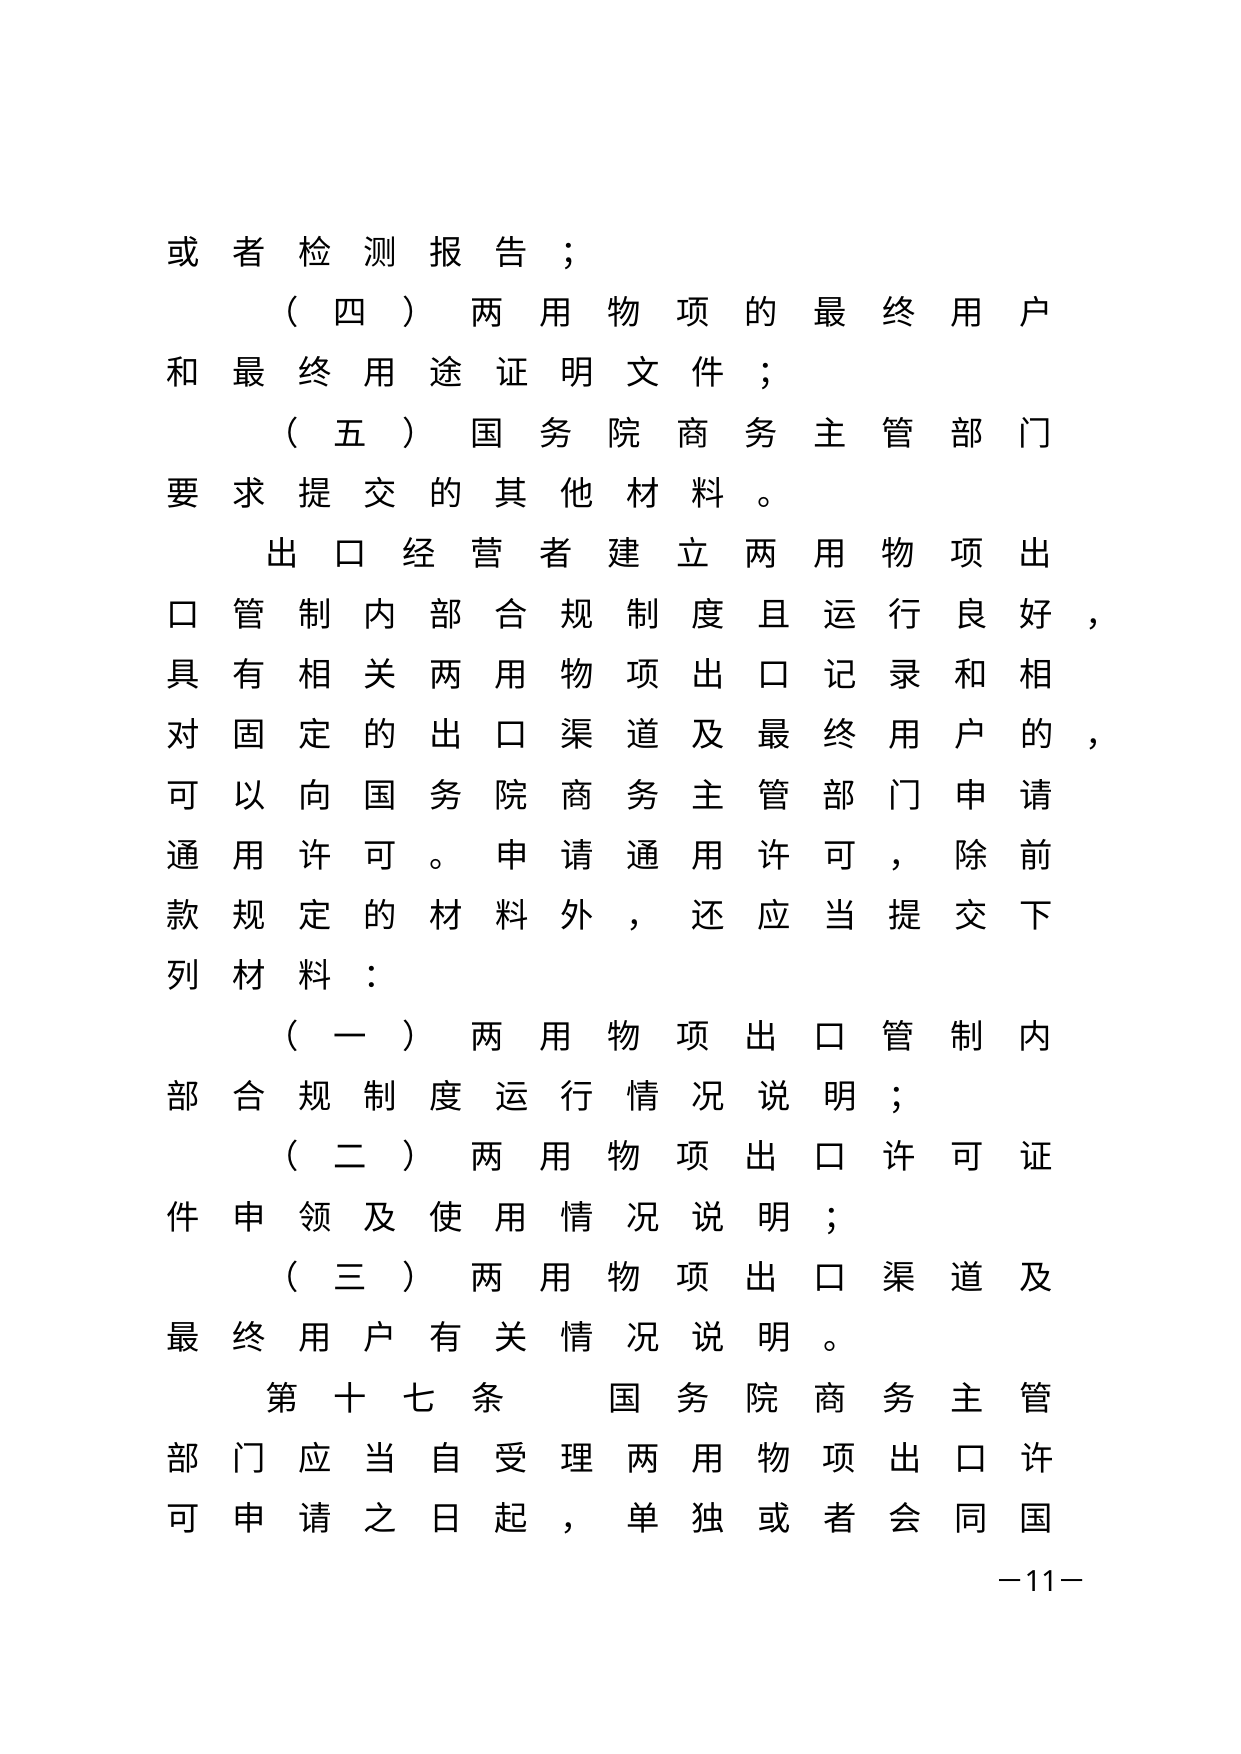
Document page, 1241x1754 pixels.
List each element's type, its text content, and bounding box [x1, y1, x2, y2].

text （二）两用物项出口许可证件申领及使用情况说明； [167, 1124, 1085, 1245]
text （一）两用物项出口管制内部合规制度运行情况说明； [167, 1003, 1085, 1124]
text 第十七条 国务院商务主管部门应当自受理两用物项出口许可申请之日起，单独或者会同国家有关部门依照出口管制法和本条例的规定对出口许可申请进行审查，在45个工作日内作出准予或者不予许可的决定。准予许可的，由国务院商务主管部门颁发出口许可证件；不予许可的，应当书面告知申请人。 [167, 1365, 1085, 1546]
text （三）两用物项出口渠道及最终用户有关情况说明。 [167, 1245, 1085, 1365]
text （五）国务院商务主管部门要求提交的其他材料。 [167, 400, 1085, 521]
text （四）两用物项的最终用户和最终用途证明文件； [167, 280, 1085, 400]
text （三）两用物项的技术说明或者检测报告； [167, 219, 1085, 280]
text 出口经营者建立两用物项出口管制内部合规制度且运行良好，具有相关两用物项出口记录和相对固定的出口渠道及最终用户的，可以向国务院商务主管部门申请通用许可。申请通用许可，除前款规定的材料外，还应当提交下列材料： [167, 521, 1085, 1003]
